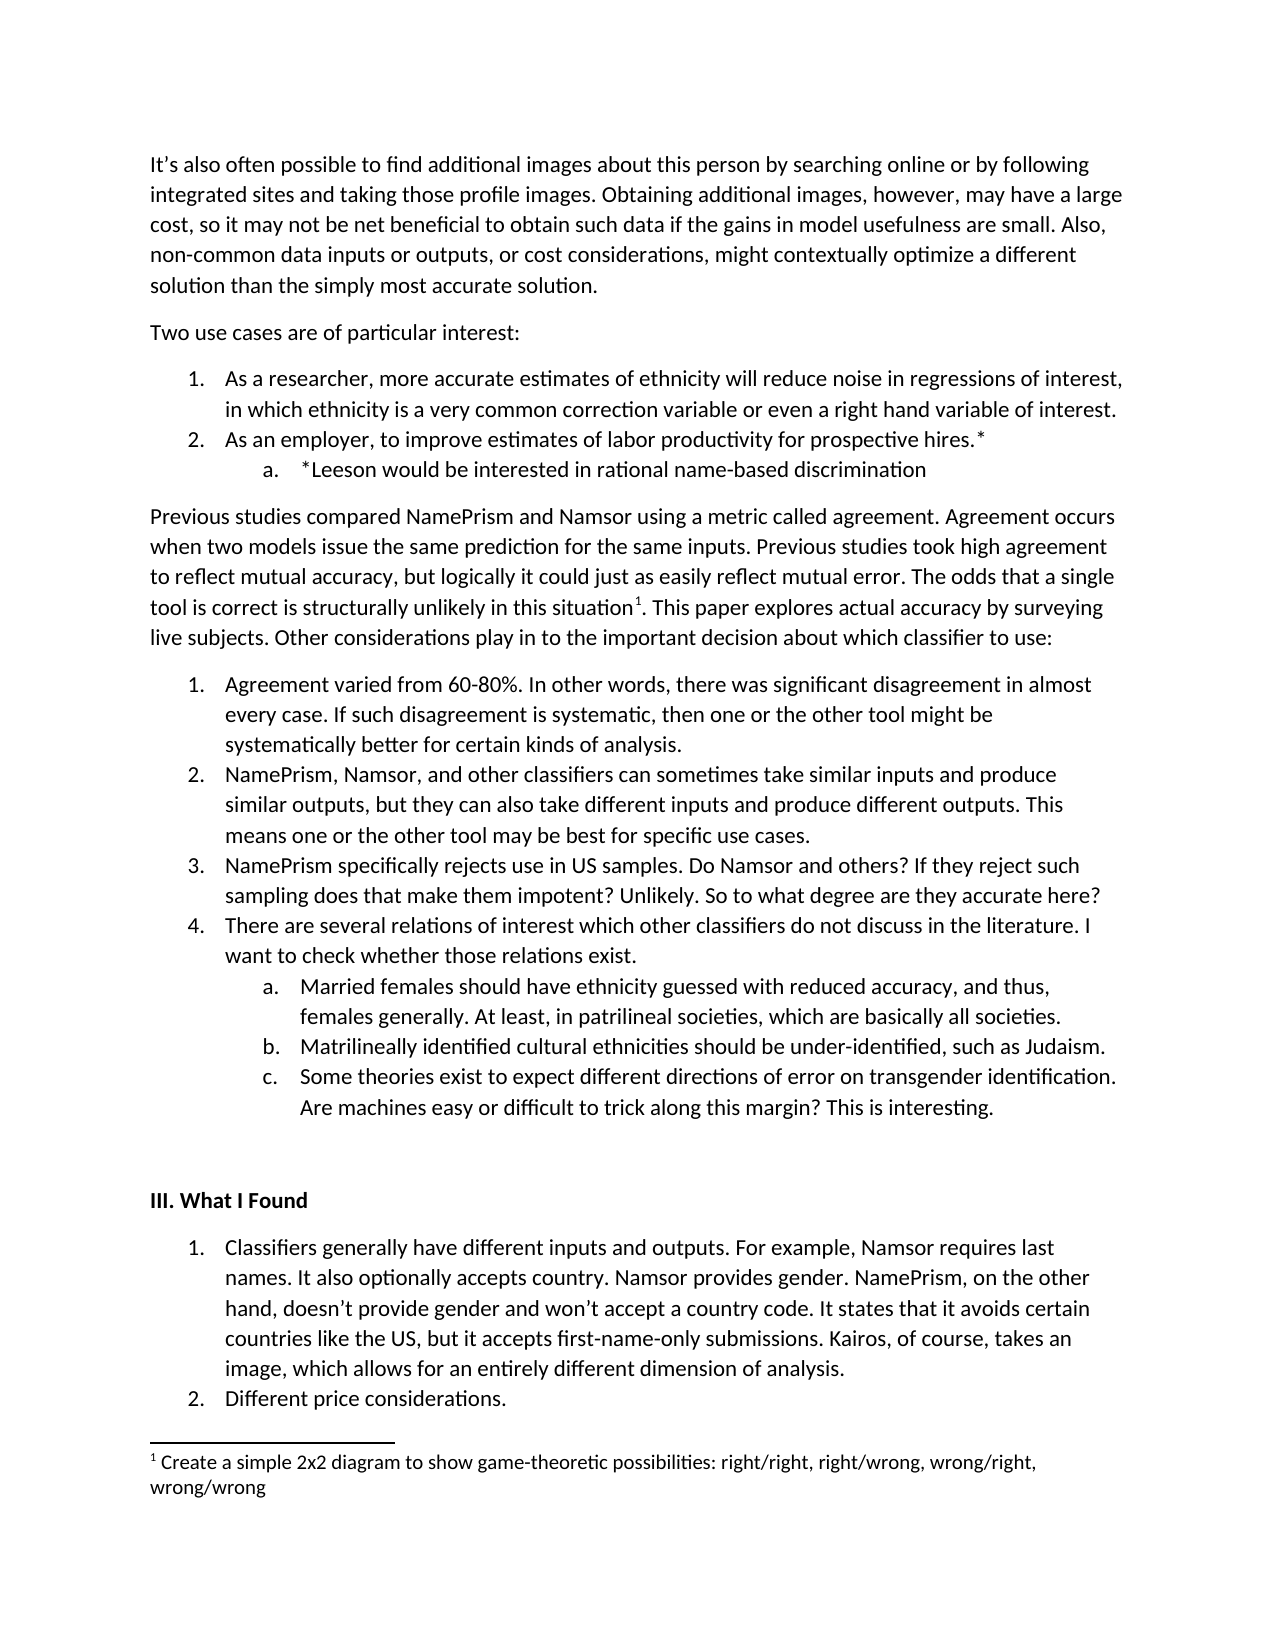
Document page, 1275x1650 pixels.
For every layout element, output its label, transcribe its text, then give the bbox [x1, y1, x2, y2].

list As an employer, to improve estimates of labor productivity for prospective hires.* [187, 425, 1125, 453]
text Two use cases are of particular interest: [150, 318, 1125, 346]
list Agreement varied from 60-80%. In other words, there was significant disagreement in almost every case. If such disagreement is systematic, then one or the other tool might be systematically better for certain kinds of analysis. [187, 670, 1125, 758]
list *Leeson would be interested in rational name-based discrimination [262, 455, 1125, 483]
list Different price considerations. [187, 1384, 1125, 1412]
text III. What I Found [150, 1186, 1125, 1214]
list Some theories exist to expect different directions of error on transgender identification. Are machines easy or difficult to trick along this margin? This is interesting. [262, 1062, 1125, 1121]
list Married females should have ethnicity guessed with reduced accuracy, and thus, females generally. At least, in patrilineal societies, which are basically all societies. [262, 972, 1125, 1030]
list Matrilineally identified cultural ethnicities should be under-identified, such as Judaism. [262, 1032, 1125, 1060]
list NamePrism specifically rejects use in US samples. Do Namsor and others? If they reject such sampling does that make them impotent? Unlikely. So to what degree are they accurate here? [187, 851, 1125, 909]
list Classifiers generally have different inputs and outputs. For example, Namsor requires last names. It also optionally accepts country. Namsor provides gender. NamePrism, on the other hand, doesn’t provide gender and won’t accept a country code. It states that it avoids certain countries like the US, but it accepts first-name-only submissions. Kairos, of course, takes an image, which allows for an entirely different dimension of analysis. [187, 1233, 1125, 1382]
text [150, 150, 1125, 299]
list There are several relations of interest which other classifiers do not discuss in the literature. I want to check whether those relations exist. [187, 911, 1125, 970]
list NamePrism, Namsor, and other classifiers can sometimes take similar inputs and produce similar outputs, but they can also take different inputs and produce different outputs. This means one or the other tool may be best for specific use cases. [187, 760, 1125, 849]
text Previous studies compared NamePrism and Namsor using a metric called agreement. Agreement occurs when two models issue the same prediction for the same inputs. Previous studies took high agreement to reflect mutual accuracy, but logically it could just as easily reflect mutual error. The odds that a single tool is correct is structurally unlikely in this situation. This paper explores actual accuracy by surveying live subjects. Other considerations play in to the important decision about which classifier to use: [150, 502, 1125, 651]
